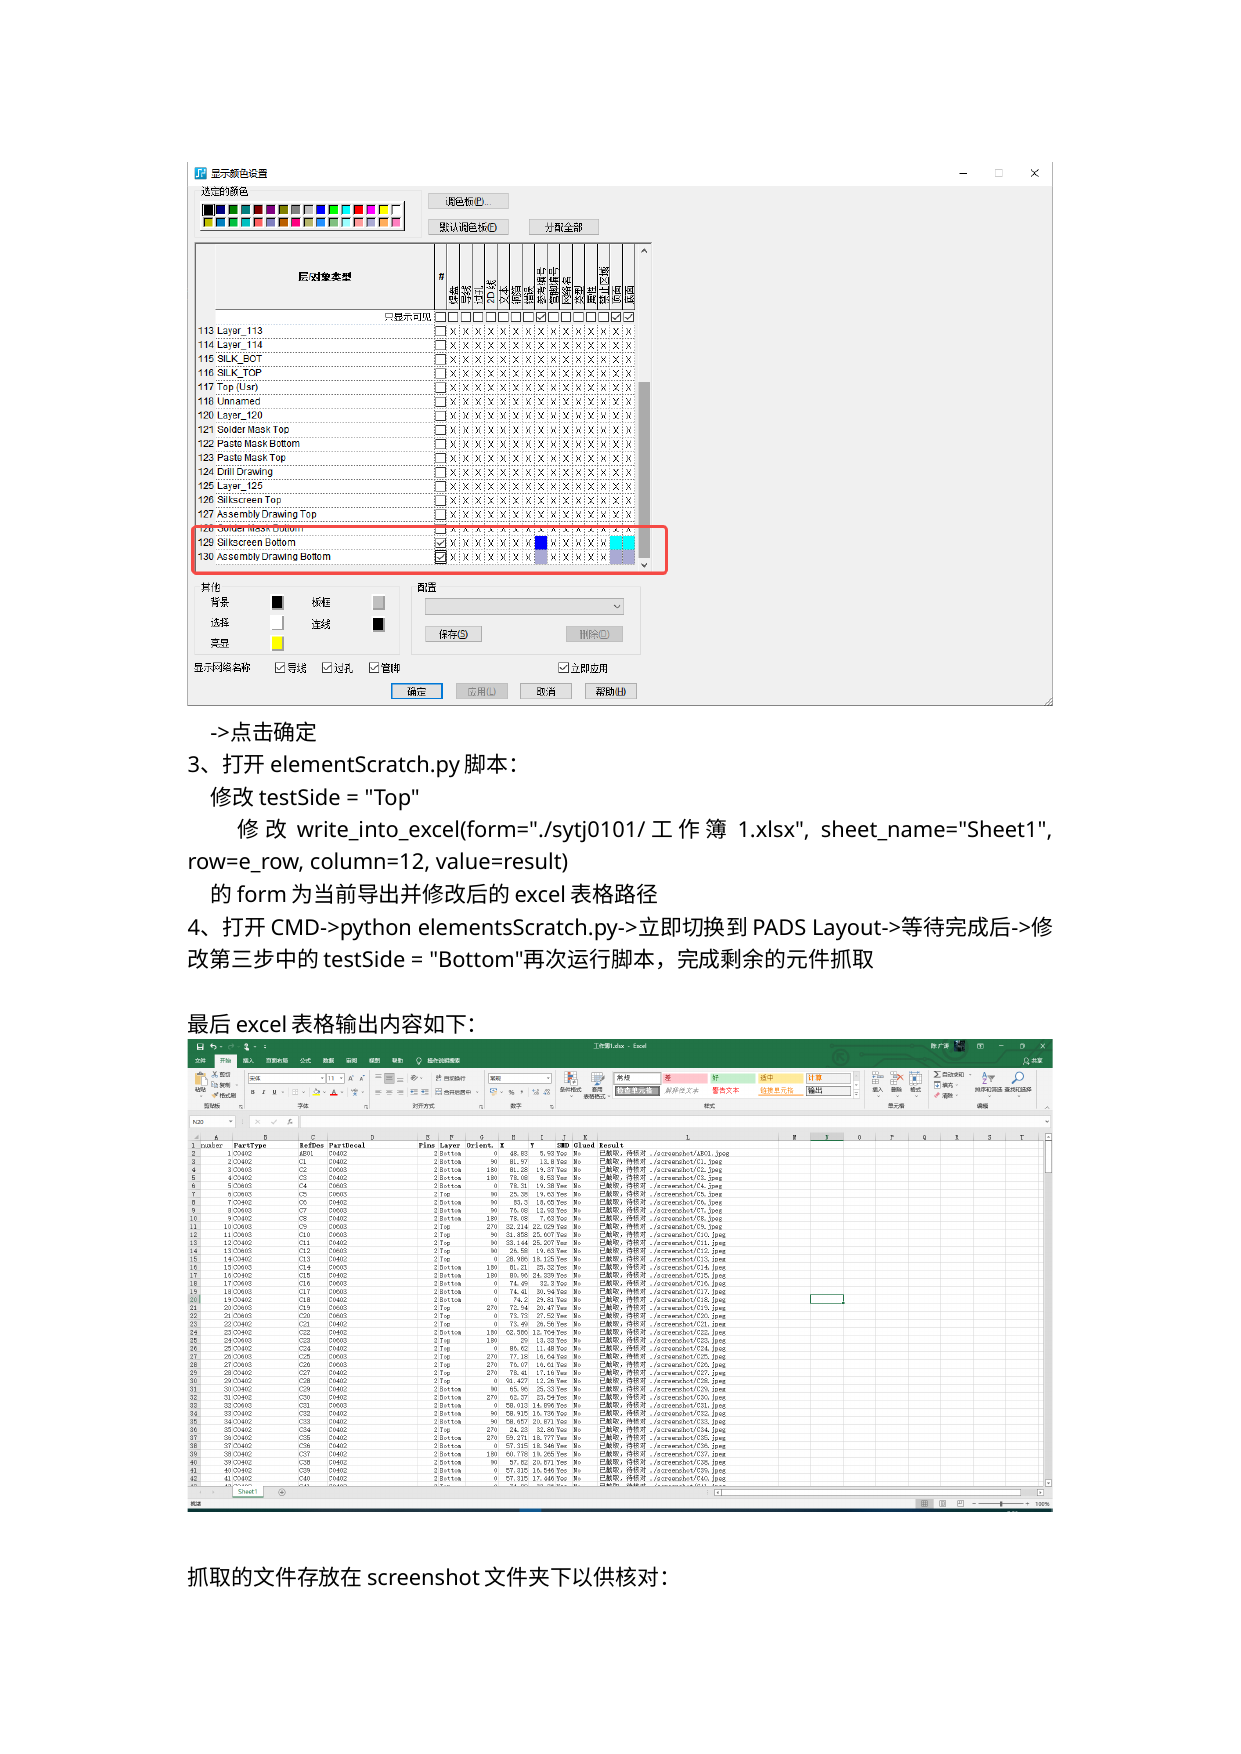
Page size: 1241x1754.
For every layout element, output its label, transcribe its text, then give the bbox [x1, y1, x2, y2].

text 修改testSide = "Top" [187, 779, 1053, 812]
text 3、打开elementScratch.py脚本： [187, 747, 1053, 779]
text 的form为当前导出并修改后的excel表格路径 [187, 877, 1053, 909]
picture [187, 1039, 1053, 1512]
text 修改write_into_excel(form="./sytj0101/工作簿1.xlsx", sheet_name="Sheet1", row=e_row, column=12, value=result) [187, 812, 1053, 877]
picture [187, 162, 1053, 706]
text 最后excel表格输出内容如下： [187, 1007, 1053, 1039]
text 抓取的文件存放在screenshot文件夹下以供核对： [187, 1559, 1053, 1592]
text ->点击确定 [187, 714, 1053, 747]
text 4、打开CMD->python elementsScratch.py->立即切换到PADS Layout->等待完成后->修改第三步中的testSide = "Bottom"再次运行脚本，完成剩余的元件抓取 [187, 909, 1053, 974]
